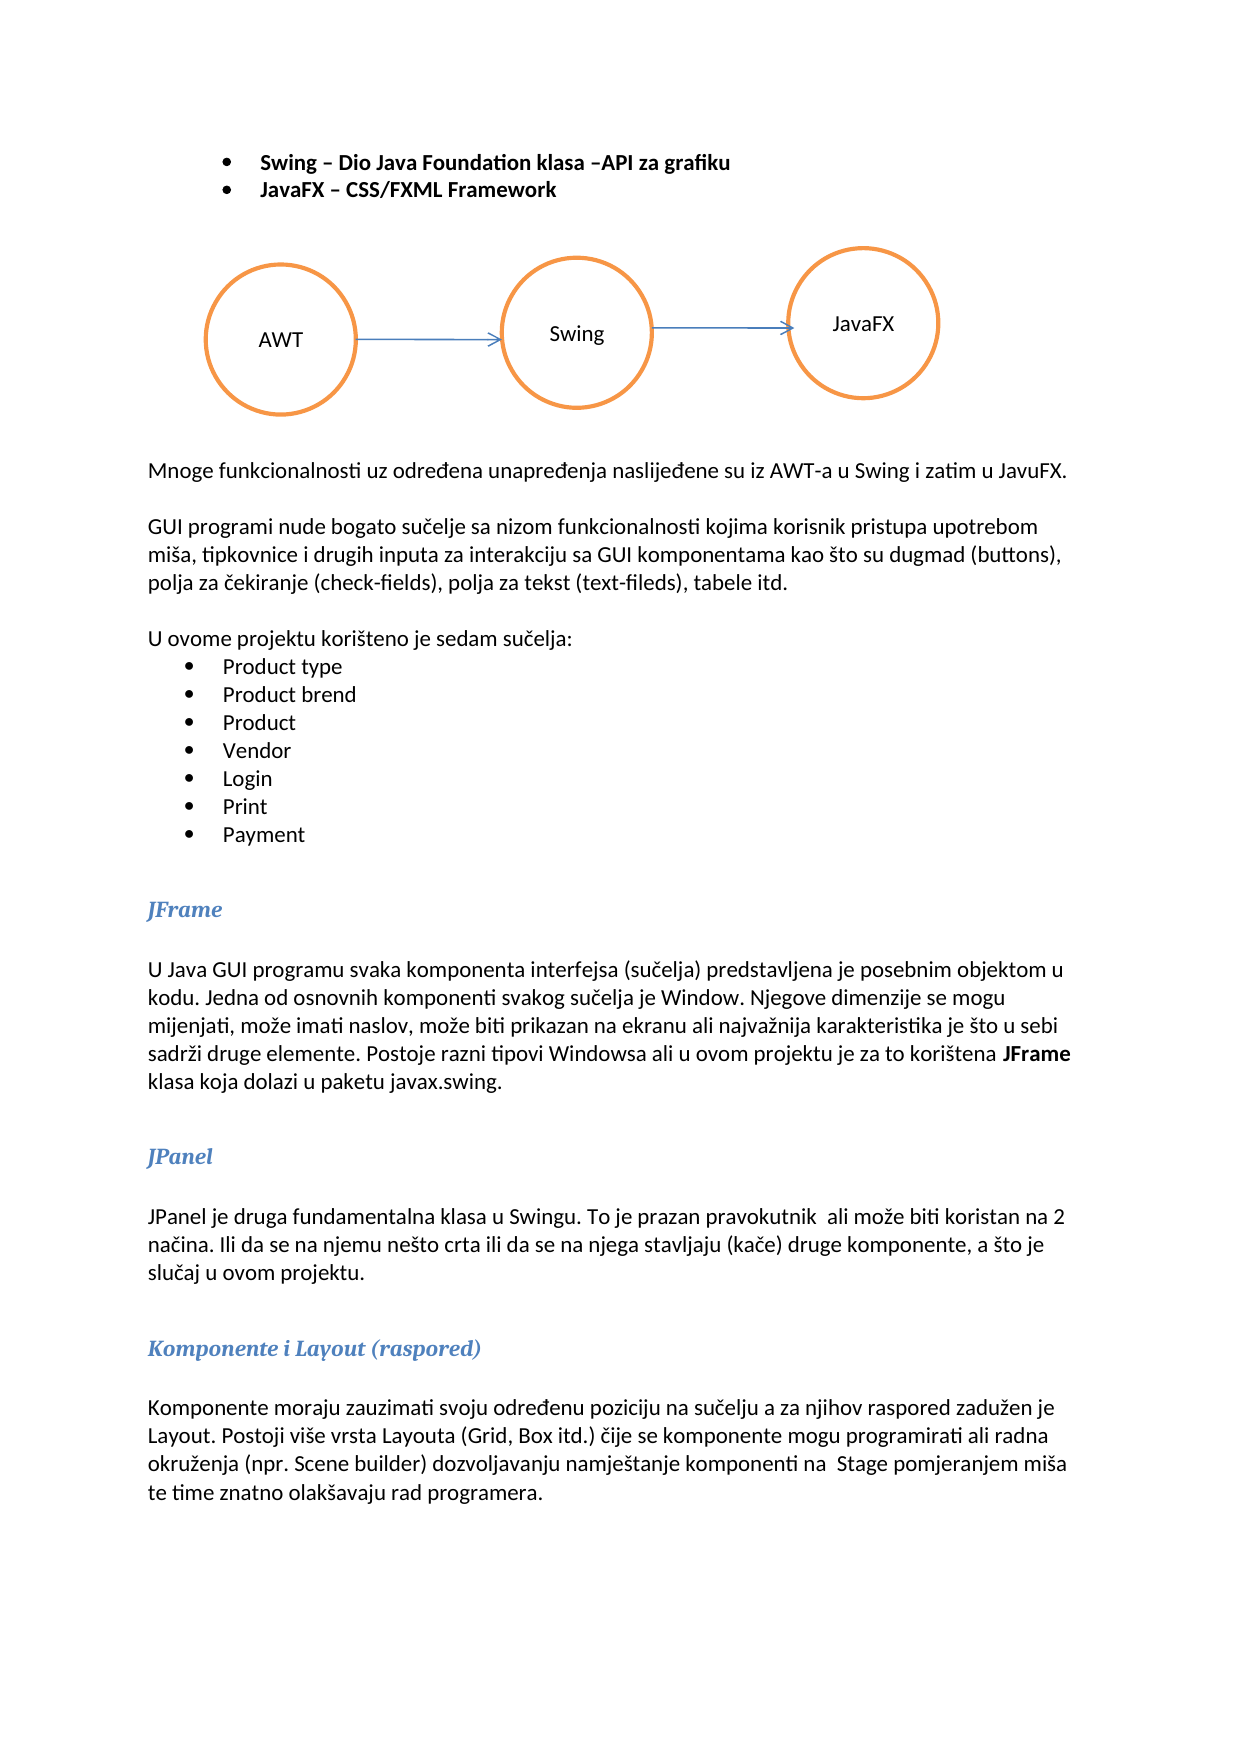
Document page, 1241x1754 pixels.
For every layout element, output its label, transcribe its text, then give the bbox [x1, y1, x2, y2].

text GUI programi nude bogato sučelje sa nizom funkcionalnosti kojima korisnik pristupa upotrebom miša, tipkovnice i drugih inputa za interakciju sa GUI komponentama kao što su dugmad (buttons), polja za čekiranje (check-fields), polja za tekst (text-fileds), tabele itd. [148, 512, 1093, 596]
list Print [185, 792, 1093, 820]
list Product [185, 708, 1093, 736]
list Product type [185, 652, 1093, 680]
list Product brend [185, 680, 1093, 708]
subtitle JFrame [148, 897, 1093, 923]
subtitle Komponente i Layout (raspored) [148, 1335, 1093, 1362]
text Komponente moraju zauzimati svoju određenu poziciju na sučelju a za njihov raspored zadužen je Layout. Postoji više vrsta Layouta (Grid, Box itd.) čije se komponente mogu programirati ali radna okruženja (npr. Scene builder) dozvoljavanju namještanje komponenti na Stage pomjeranjem miša te time znatno olakšavaju rad programera. [148, 1393, 1093, 1506]
text Mnoge funkcionalnosti uz određena unapređenja naslijeđene su iz AWT-a u Swing i zatim u JavuFX. [148, 456, 1093, 484]
text JPanel je druga fundamentalna klasa u Swingu. To je prazan pravokutnik ali može biti koristan na 2 načina. Ili da se na njemu nešto crta ili da se na njega stavljaju (kače) druge komponente, a što je slučaj u ovom projektu. [148, 1202, 1093, 1286]
list Login [185, 764, 1093, 792]
list Vendor [185, 736, 1093, 764]
text U Java GUI programu svaka komponenta interfejsa (sučelja) predstavljena je posebnim objektom u kodu. Jedna od osnovnih komponenti svakog sučelja je Window. Njegove dimenzije se mogu mijenjati, može imati naslov, može biti prikazan na ekranu ali najvažnija karakteristika je što u sebi sadrži druge elemente. Postoje razni tipovi Windowsa ali u ovom projektu je za to korištena JFrame klasa koja dolazi u paketu javax.swing. [148, 955, 1093, 1095]
list Swing – Dio Java Foundation klasa –API za grafiku [223, 148, 1093, 176]
subtitle JPanel [148, 1144, 1093, 1171]
list JavaFX – CSS/FXML Framework [223, 176, 1093, 204]
text U ovome projektu korišteno je sedam sučelja: [148, 624, 1093, 652]
list Payment [185, 820, 1093, 848]
